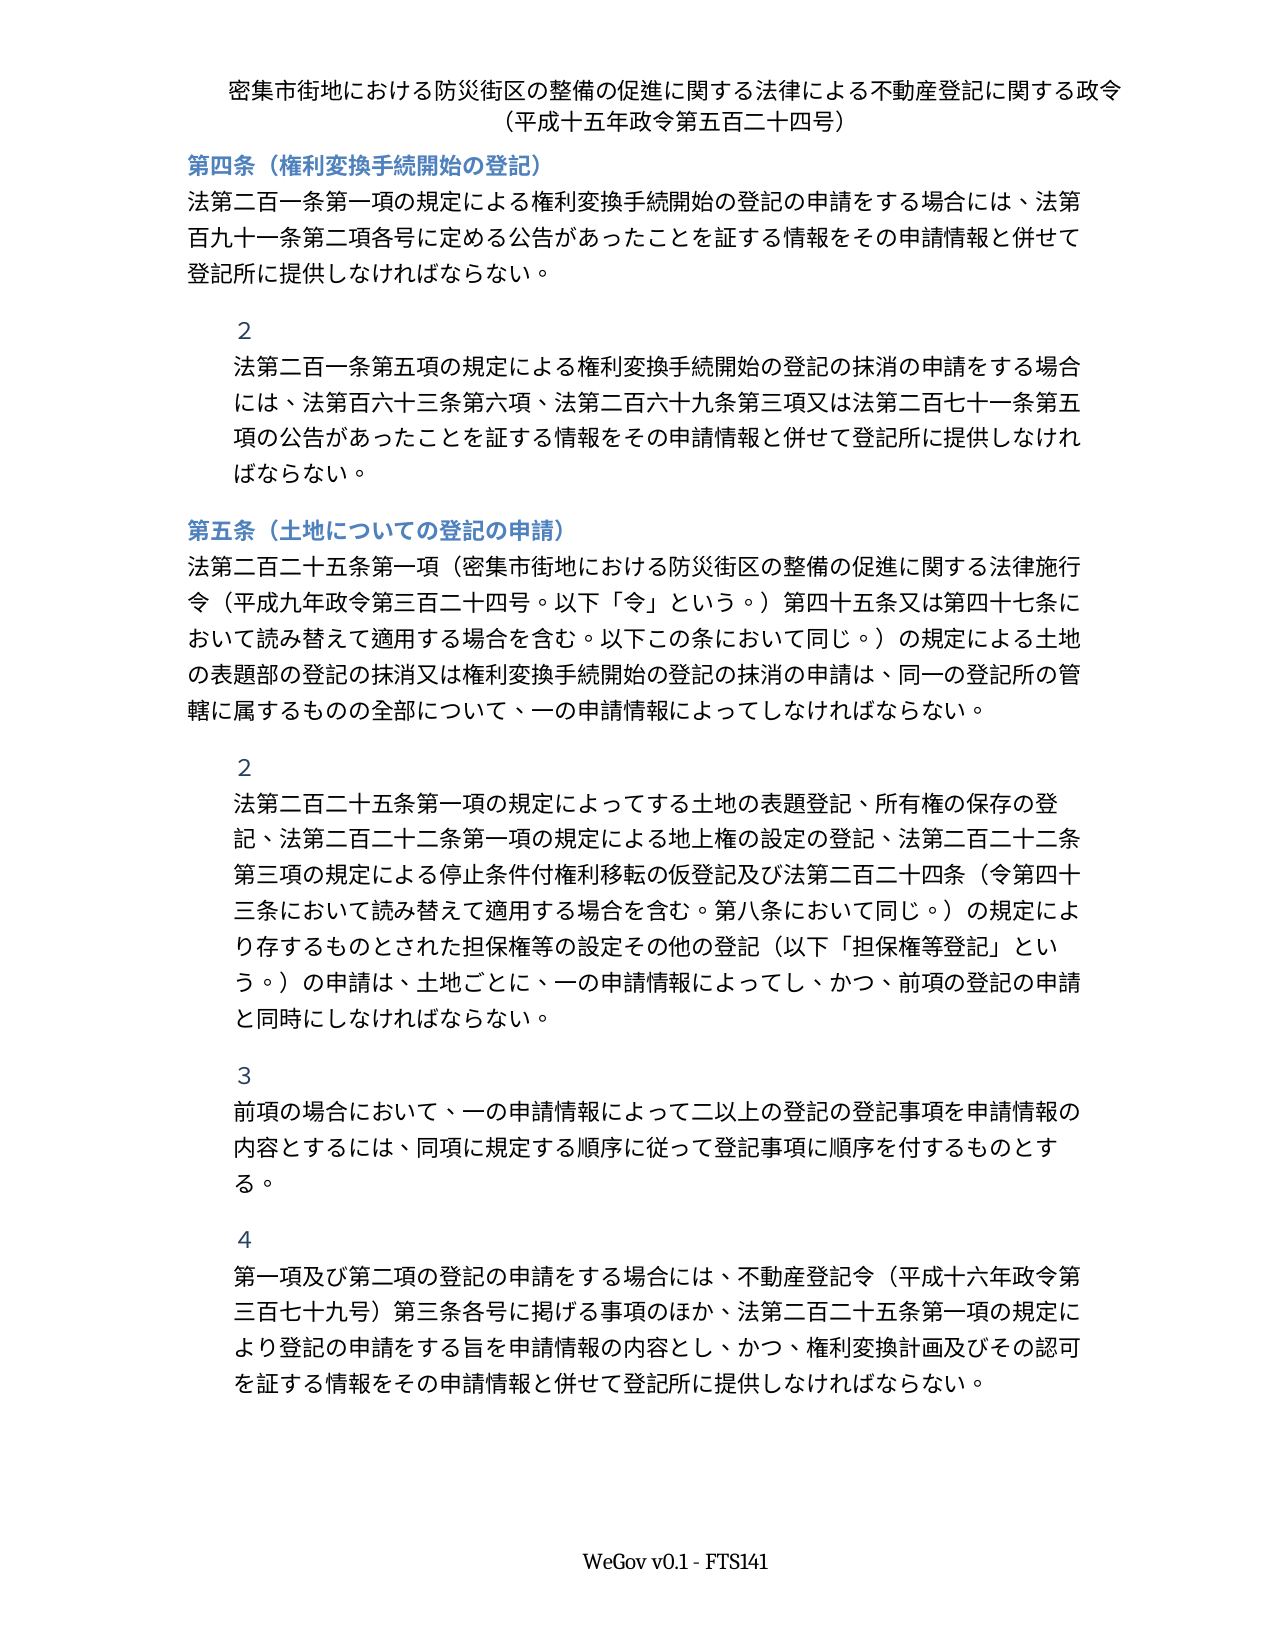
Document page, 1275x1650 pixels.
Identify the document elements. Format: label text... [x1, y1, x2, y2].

subtitle 第五条（土地についての登記の申請） [187, 515, 1087, 546]
subtitle ４ [233, 1224, 1087, 1256]
text 法第二百二十五条第一項（密集市街地における防災街区の整備の促進に関する法律施行令（平成九年政令第三百二十四号。以下「令」という。）第四十五条又は第四十七条において読み替えて適用する場合を含む。以下この条において同じ。）の規定による土地の表題部の登記の抹消又は権利変換手続開始の登記の抹消の申請は、同一の登記所の管轄に属するものの全部について、一の申請情報によってしなければならない。 [187, 551, 1087, 726]
text 法第二百一条第五項の規定による権利変換手続開始の登記の抹消の申請をする場合には、法第百六十三条第六項、法第二百六十九条第三項又は法第二百七十一条第五項の公告があったことを証する情報をその申請情報と併せて登記所に提供しなければならない。 [233, 351, 1087, 489]
subtitle ２ [233, 752, 1087, 783]
subtitle 第四条（権利変換手続開始の登記） [187, 150, 1087, 181]
text 法第二百一条第一項の規定による権利変換手続開始の登記の申請をする場合には、法第百九十一条第二項各号に定める公告があったことを証する情報をその申請情報と併せて登記所に提供しなければならない。 [187, 186, 1087, 289]
subtitle ２ [233, 314, 1087, 346]
text 前項の場合において、一の申請情報によって二以上の登記の登記事項を申請情報の内容とするには、同項に規定する順序に従って登記事項に順序を付するものとする。 [233, 1096, 1087, 1199]
subtitle ３ [233, 1060, 1087, 1091]
text 第一項及び第二項の登記の申請をする場合には、不動産登記令（平成十六年政令第三百七十九号）第三条各号に掲げる事項のほか、法第二百二十五条第一項の規定により登記の申請をする旨を申請情報の内容とし、かつ、権利変換計画及びその認可を証する情報をその申請情報と併せて登記所に提供しなければならない。 [233, 1260, 1087, 1399]
text 法第二百二十五条第一項の規定によってする土地の表題登記、所有権の保存の登記、法第二百二十二条第一項の規定による地上権の設定の登記、法第二百二十二条第三項の規定による停止条件付権利移転の仮登記及び法第二百二十四条（令第四十三条において読み替えて適用する場合を含む。第八条において同じ。）の規定により存するものとされた担保権等の設定その他の登記（以下「担保権等登記」という。）の申請は、土地ごとに、一の申請情報によってし、かつ、前項の登記の申請と同時にしなければならない。 [233, 787, 1087, 1034]
